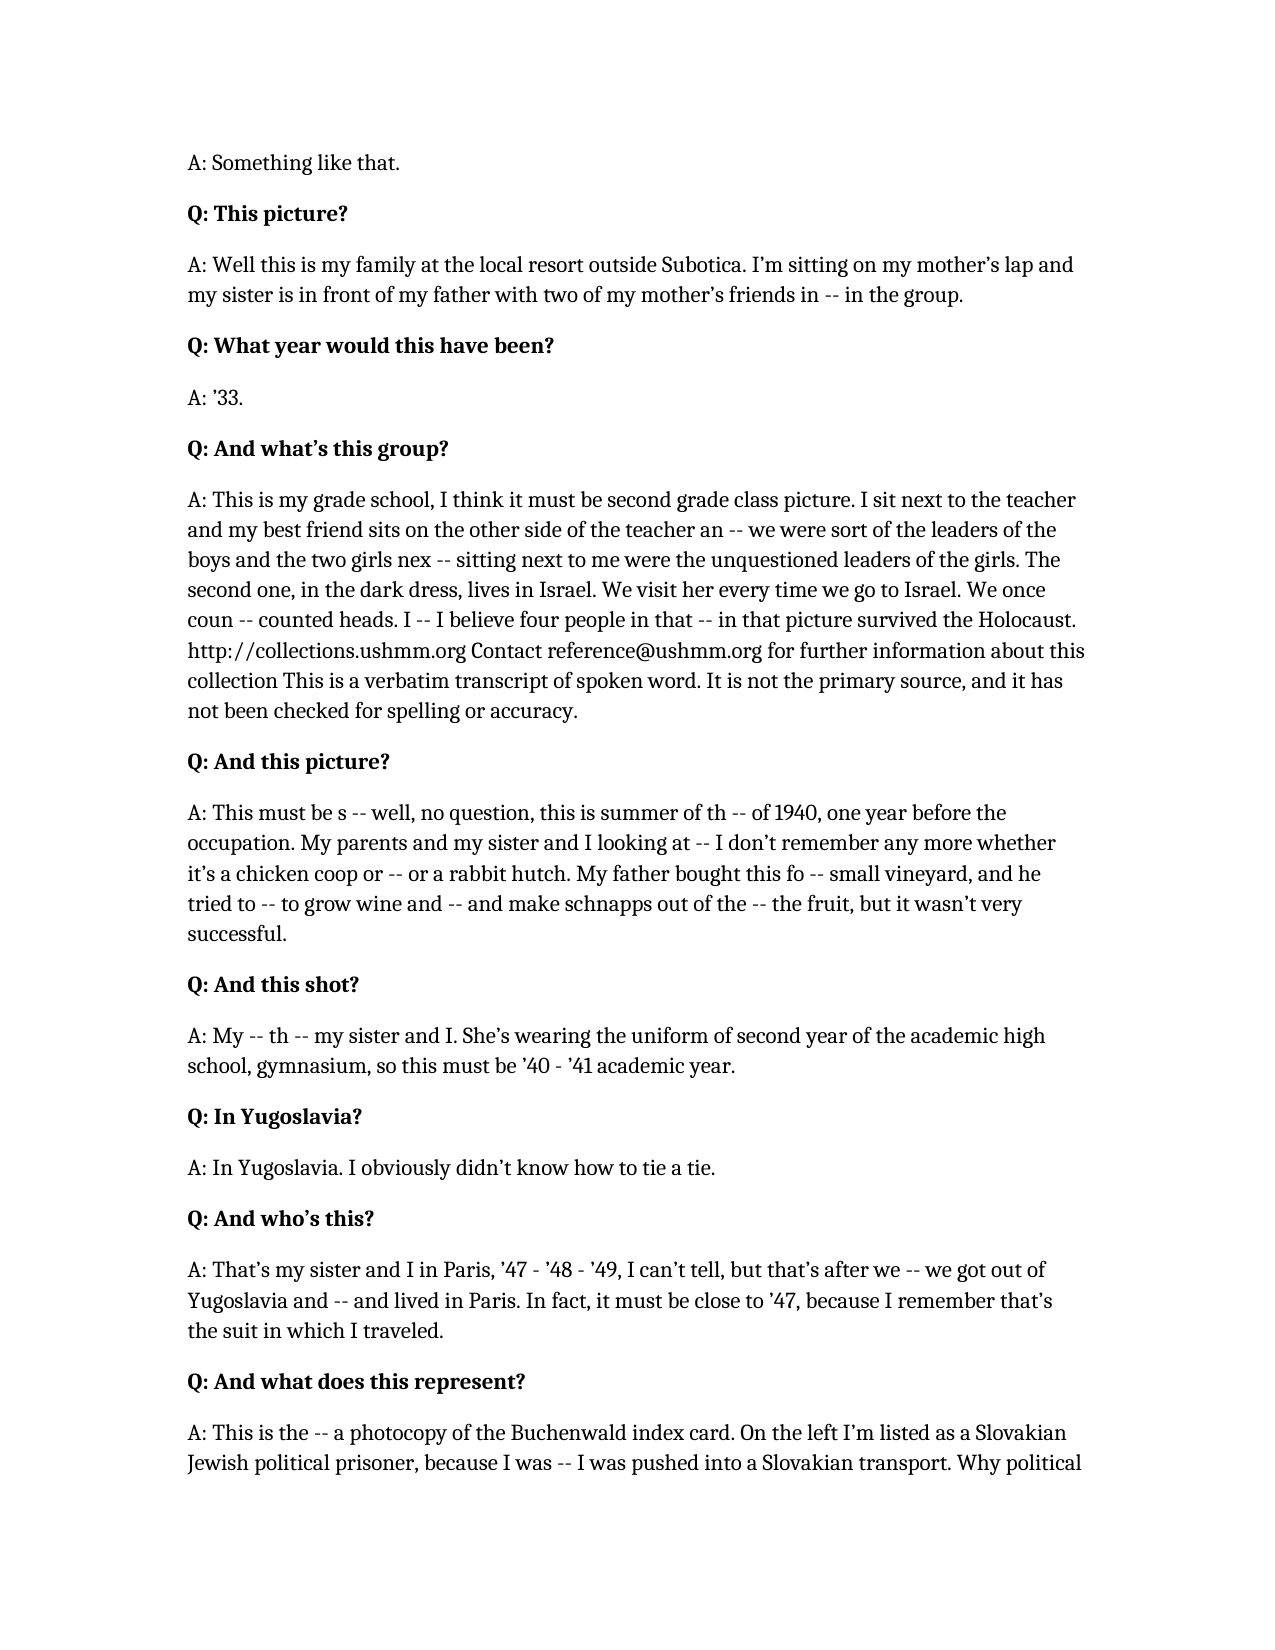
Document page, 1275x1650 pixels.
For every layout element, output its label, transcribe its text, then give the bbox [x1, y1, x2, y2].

text Q: This picture? [187, 201, 1087, 227]
text A: That’s my sister and I in Paris, ’47 - ’48 - ’49, I can’t tell, but that’s after we -- we got out of Yugoslavia and -- and lived in Paris. In fact, it must be close to ’47, because I remember that’s the suit in which I traveled. [187, 1257, 1087, 1344]
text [187, 1420, 1087, 1476]
text A: Well this is my family at the local resort outside Subotica. I’m sitting on my mother’s lap and my sister is in front of my father with two of my mother’s friends in -- in the group. [187, 252, 1087, 309]
text A: This is my grade school, I think it must be second grade class picture. I sit next to the teacher and my best friend sits on the other side of the teacher an -- we were sort of the leaders of the boys and the two girls nex -- sitting next to me were the unquestioned leaders of the girls. The second one, in the dark dress, lives in Israel. We visit her every time we go to Israel. We once coun -- counted heads. I -- I believe four people in that -- in that picture survived the Holocaust. http://collections.ushmm.org Contact reference@ushmm.org for further information about this collection This is a verbatim transcript of spoken word. It is not the primary source, and it has not been checked for spelling or accuracy. [187, 486, 1087, 724]
text A: My -- th -- my sister and I. She’s wearing the uniform of second year of the academic high school, gymnasium, so this must be ’40 - ’41 academic year. [187, 1023, 1087, 1079]
text Q: And what does this represent? [187, 1369, 1087, 1395]
text Q: What year would this have been? [187, 333, 1087, 360]
text Q: And what’s this group? [187, 435, 1087, 462]
text Q: And this picture? [187, 749, 1087, 775]
text Q: In Yugoslavia? [187, 1104, 1087, 1131]
text A: ’33. [187, 384, 1087, 411]
text A: This must be s -- well, no question, this is summer of th -- of 1940, one year before the occupation. My parents and my sister and I looking at -- I don’t remember any more whether it’s a chicken coop or -- or a rabbit hutch. My father bought this fo -- small vineyard, and he tried to -- to grow wine and -- and make schnapps out of the -- the fruit, but it wasn’t very successful. [187, 800, 1087, 947]
text Q: And who’s this? [187, 1206, 1087, 1233]
text A: In Yugoslavia. I obviously didn’t know how to tie a tie. [187, 1155, 1087, 1182]
text A: Something like that. [187, 150, 1087, 176]
text Q: And this shot? [187, 972, 1087, 998]
